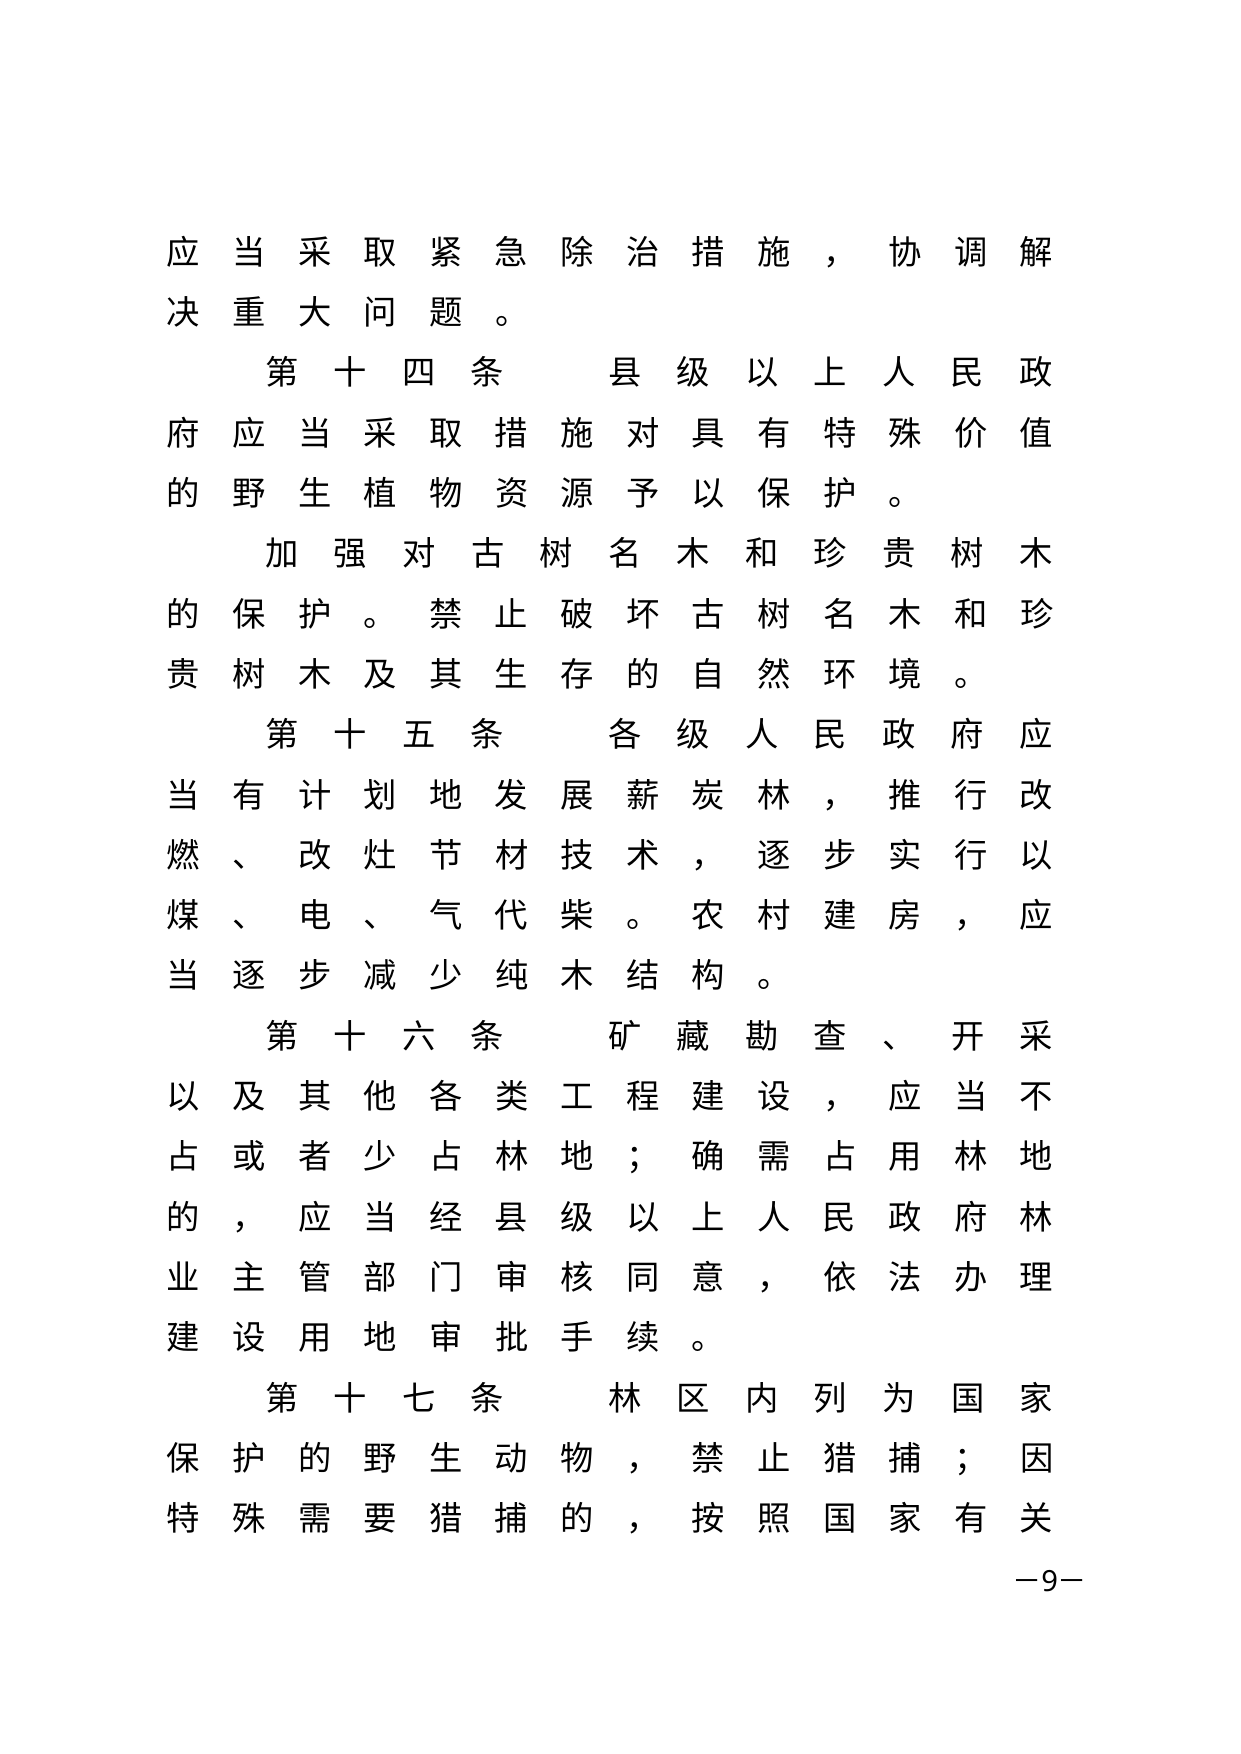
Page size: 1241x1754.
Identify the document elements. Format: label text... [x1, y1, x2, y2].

text 第十六条 矿藏勘查、开采以及其他各类工程建设，应当不占或者少占林地；确需占用林地的，应当经县级以上人民政府林业主管部门审核同意，依法办理建设用地审批手续。 [167, 1003, 1085, 1365]
text 第十五条 各级人民政府应当有计划地发展薪炭林，推行改燃、改灶节材技术，逐步实行以煤、电、气代柴。农村建房，应当逐步减少纯木结构。 [167, 702, 1085, 1003]
text 第十七条 林区内列为国家保护的野生动物，禁止猎捕；因特殊需要猎捕的，按照国家有关规定办理。 [167, 1365, 1085, 1546]
text 各级人民政府应当加强对森林病虫害防治工作的领导，发生暴发性或者危险性森林病虫害时，应当采取紧急除治措施，协调解决重大问题。 [167, 219, 1085, 340]
text 加强对古树名木和珍贵树木的保护。禁止破坏古树名木和珍贵树木及其生存的自然环境。 [167, 521, 1085, 702]
text 第十四条 县级以上人民政府应当采取措施对具有特殊价值的野生植物资源予以保护。 [167, 340, 1085, 521]
